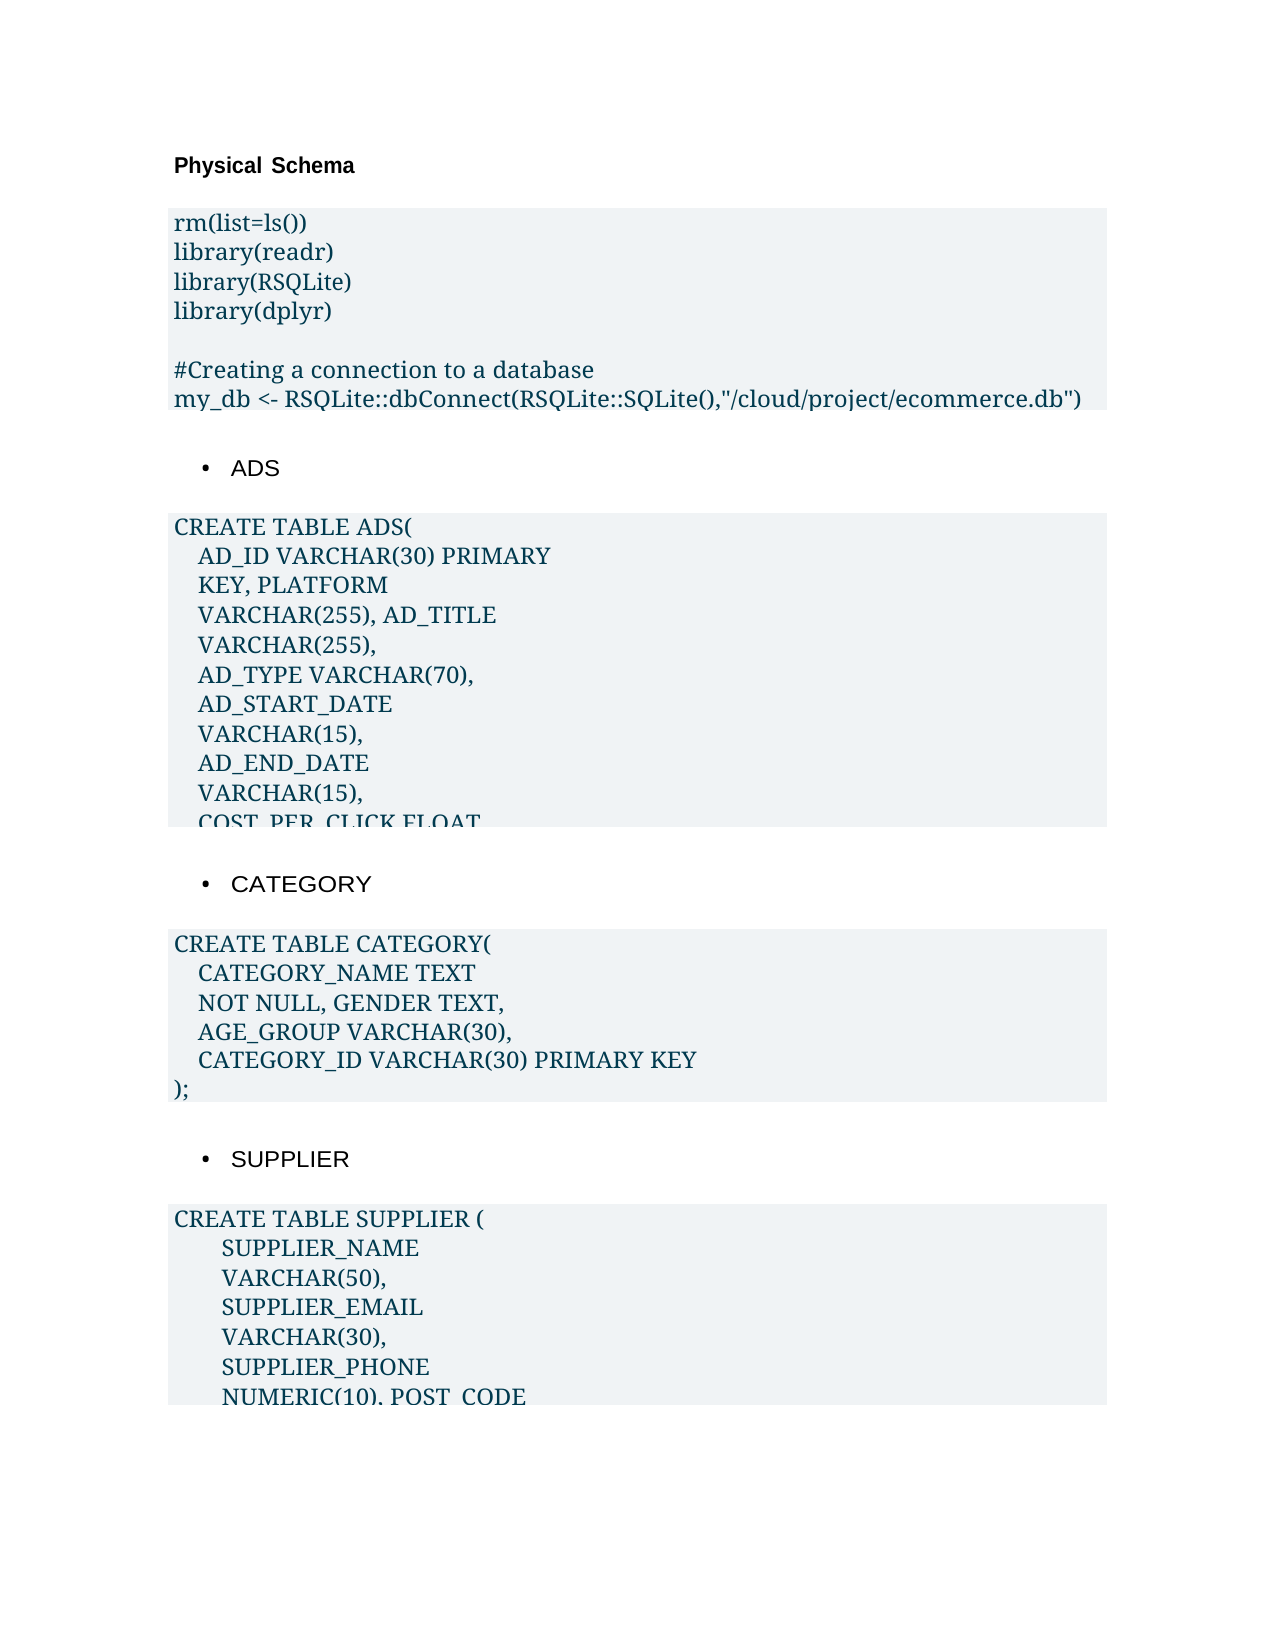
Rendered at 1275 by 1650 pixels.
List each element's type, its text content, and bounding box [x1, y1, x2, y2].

text Physical Schema [174, 152, 1248, 178]
list CATEGORY [201, 868, 1248, 899]
list ADS [201, 452, 1248, 483]
list SUPPLIER [201, 1143, 1248, 1174]
